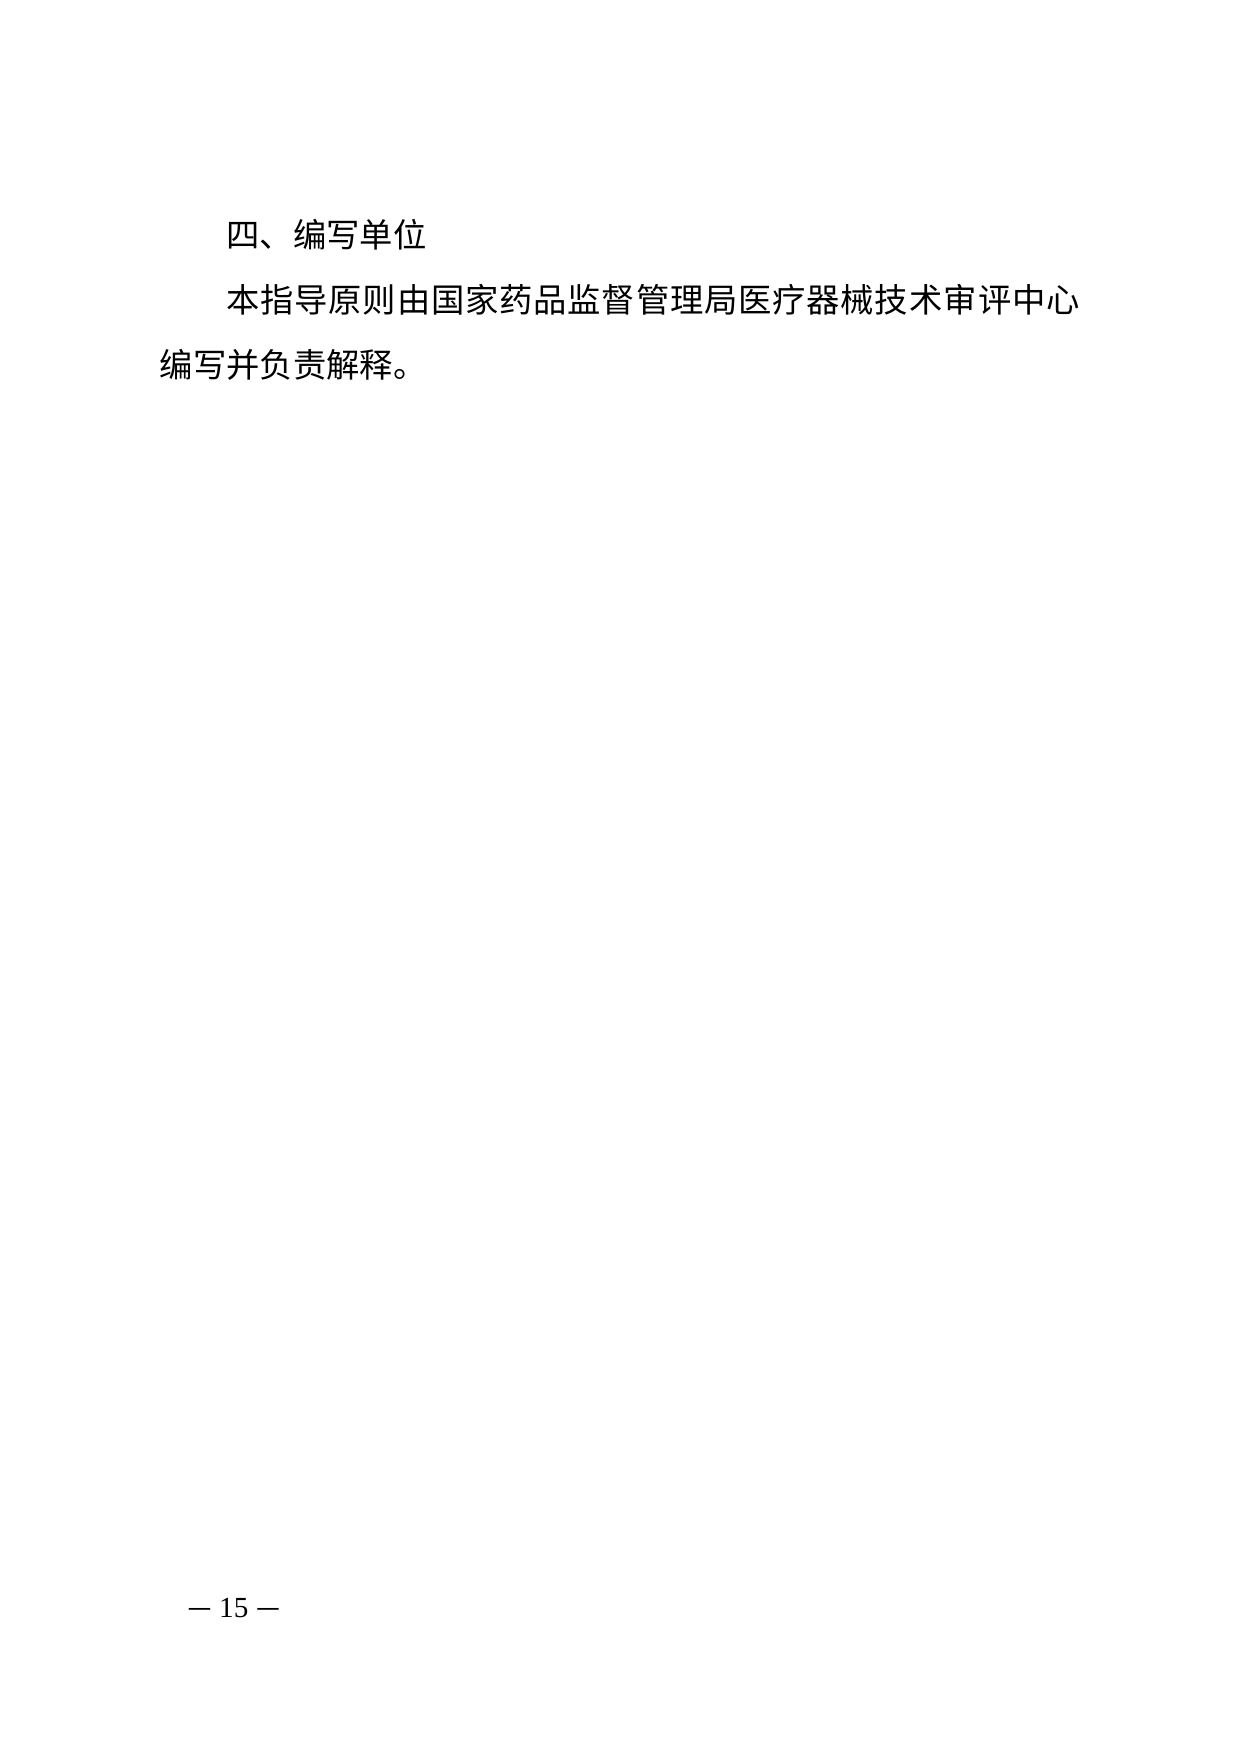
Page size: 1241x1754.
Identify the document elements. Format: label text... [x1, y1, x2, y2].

text 本指导原则由国家药品监督管理局医疗器械技术审评中心编写并负责解释。 [159, 266, 1081, 396]
text 四、编写单位 [159, 201, 1081, 266]
